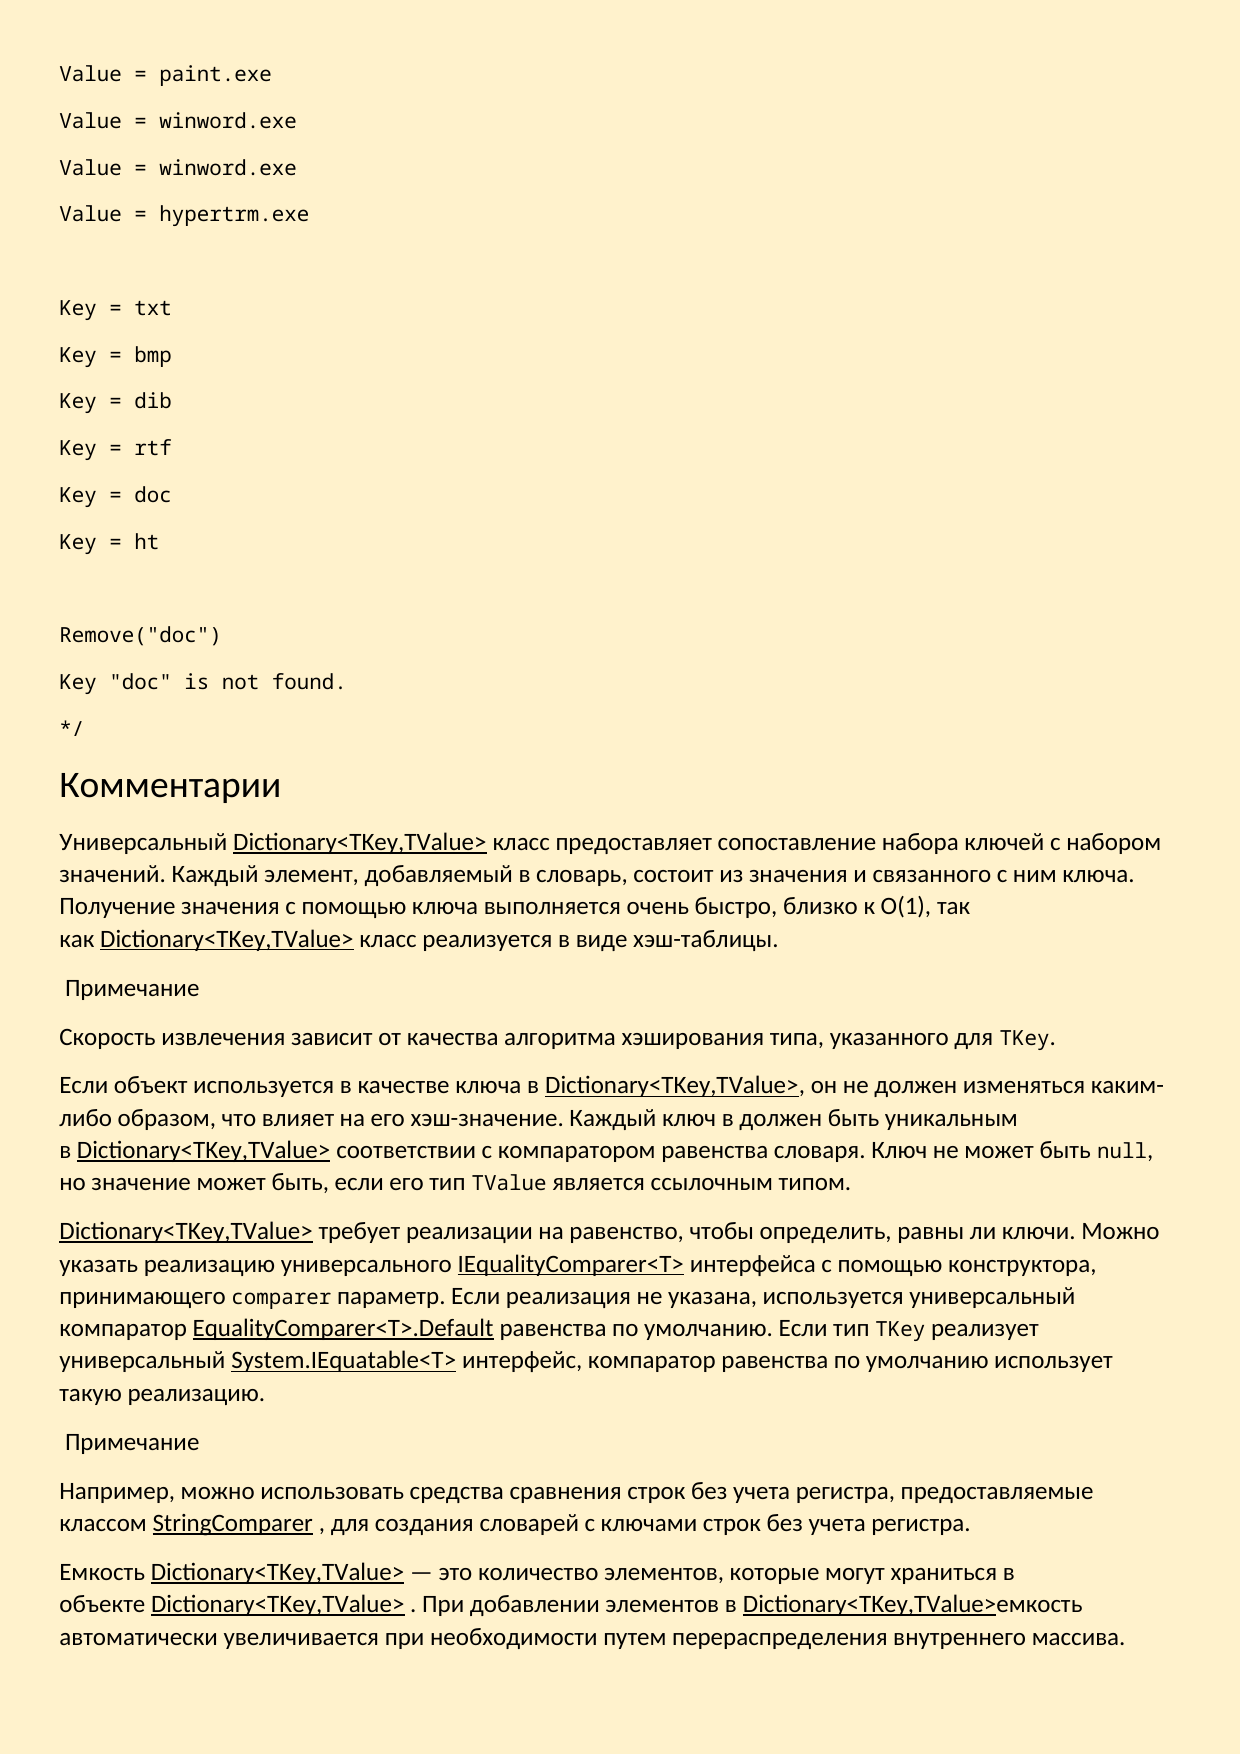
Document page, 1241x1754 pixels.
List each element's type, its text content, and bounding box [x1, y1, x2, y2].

text Value = paint.exe [59, 59, 1181, 87]
text Если объект используется в качестве ключа в Dictionary<TKey,TValue>, он не должен изменяться каким-либо образом, что влияет на его хэш-значение. Каждый ключ в должен быть уникальным в Dictionary<TKey,TValue> соответствии с компаратором равенства словаря. Ключ не может быть null, но значение может быть, если его тип TValue является ссылочным типом. [59, 1069, 1181, 1197]
text Скорость извлечения зависит от качества алгоритма хэширования типа, указанного для TKey. [59, 1021, 1181, 1051]
text Value = winword.exe [59, 153, 1181, 181]
text Key = bmp [59, 340, 1181, 368]
text Key = txt [59, 293, 1181, 321]
text Value = winword.exe [59, 106, 1181, 134]
text Key "doc" is not found. [59, 667, 1181, 696]
text Емкость Dictionary<TKey,TValue> — это количество элементов, которые могут храниться в объекте Dictionary<TKey,TValue> . При добавлении элементов в Dictionary<TKey,TValue>емкость автоматически увеличивается при необходимости путем перераспределения внутреннего массива. [59, 1556, 1181, 1651]
text */ [59, 714, 1181, 742]
text Dictionary<TKey,TValue> требует реализации на равенство, чтобы определить, равны ли ключи. Можно указать реализацию универсального IEqualityComparer<T> интерфейса с помощью конструктора, принимающего comparer параметр. Если реализация не указана, используется универсальный компаратор EqualityComparer<T>.Default равенства по умолчанию. Если тип TKey реализует универсальный System.IEquatable<T> интерфейс, компаратор равенства по умолчанию использует такую реализацию. [59, 1215, 1181, 1407]
text Универсальный Dictionary<TKey,TValue> класс предоставляет сопоставление набора ключей с набором значений. Каждый элемент, добавляемый в словарь, состоит из значения и связанного с ним ключа. Получение значения с помощью ключа выполняется очень быстро, близко к O(1), так как Dictionary<TKey,TValue> класс реализуется в виде хэш-таблицы. [59, 826, 1181, 953]
text Value = hypertrm.exe [59, 199, 1181, 228]
text Key = dib [59, 386, 1181, 415]
text Например, можно использовать средства сравнения строк без учета регистра, предоставляемые классом StringComparer , для создания словарей с ключами строк без учета регистра. [59, 1475, 1181, 1538]
text Key = rtf [59, 433, 1181, 462]
text Remove("doc") [59, 620, 1181, 649]
text Key = doc [59, 480, 1181, 508]
text Примечание [59, 1426, 1181, 1456]
text Key = ht [59, 527, 1181, 555]
text Комментарии [59, 761, 1181, 806]
text Примечание [59, 972, 1181, 1002]
